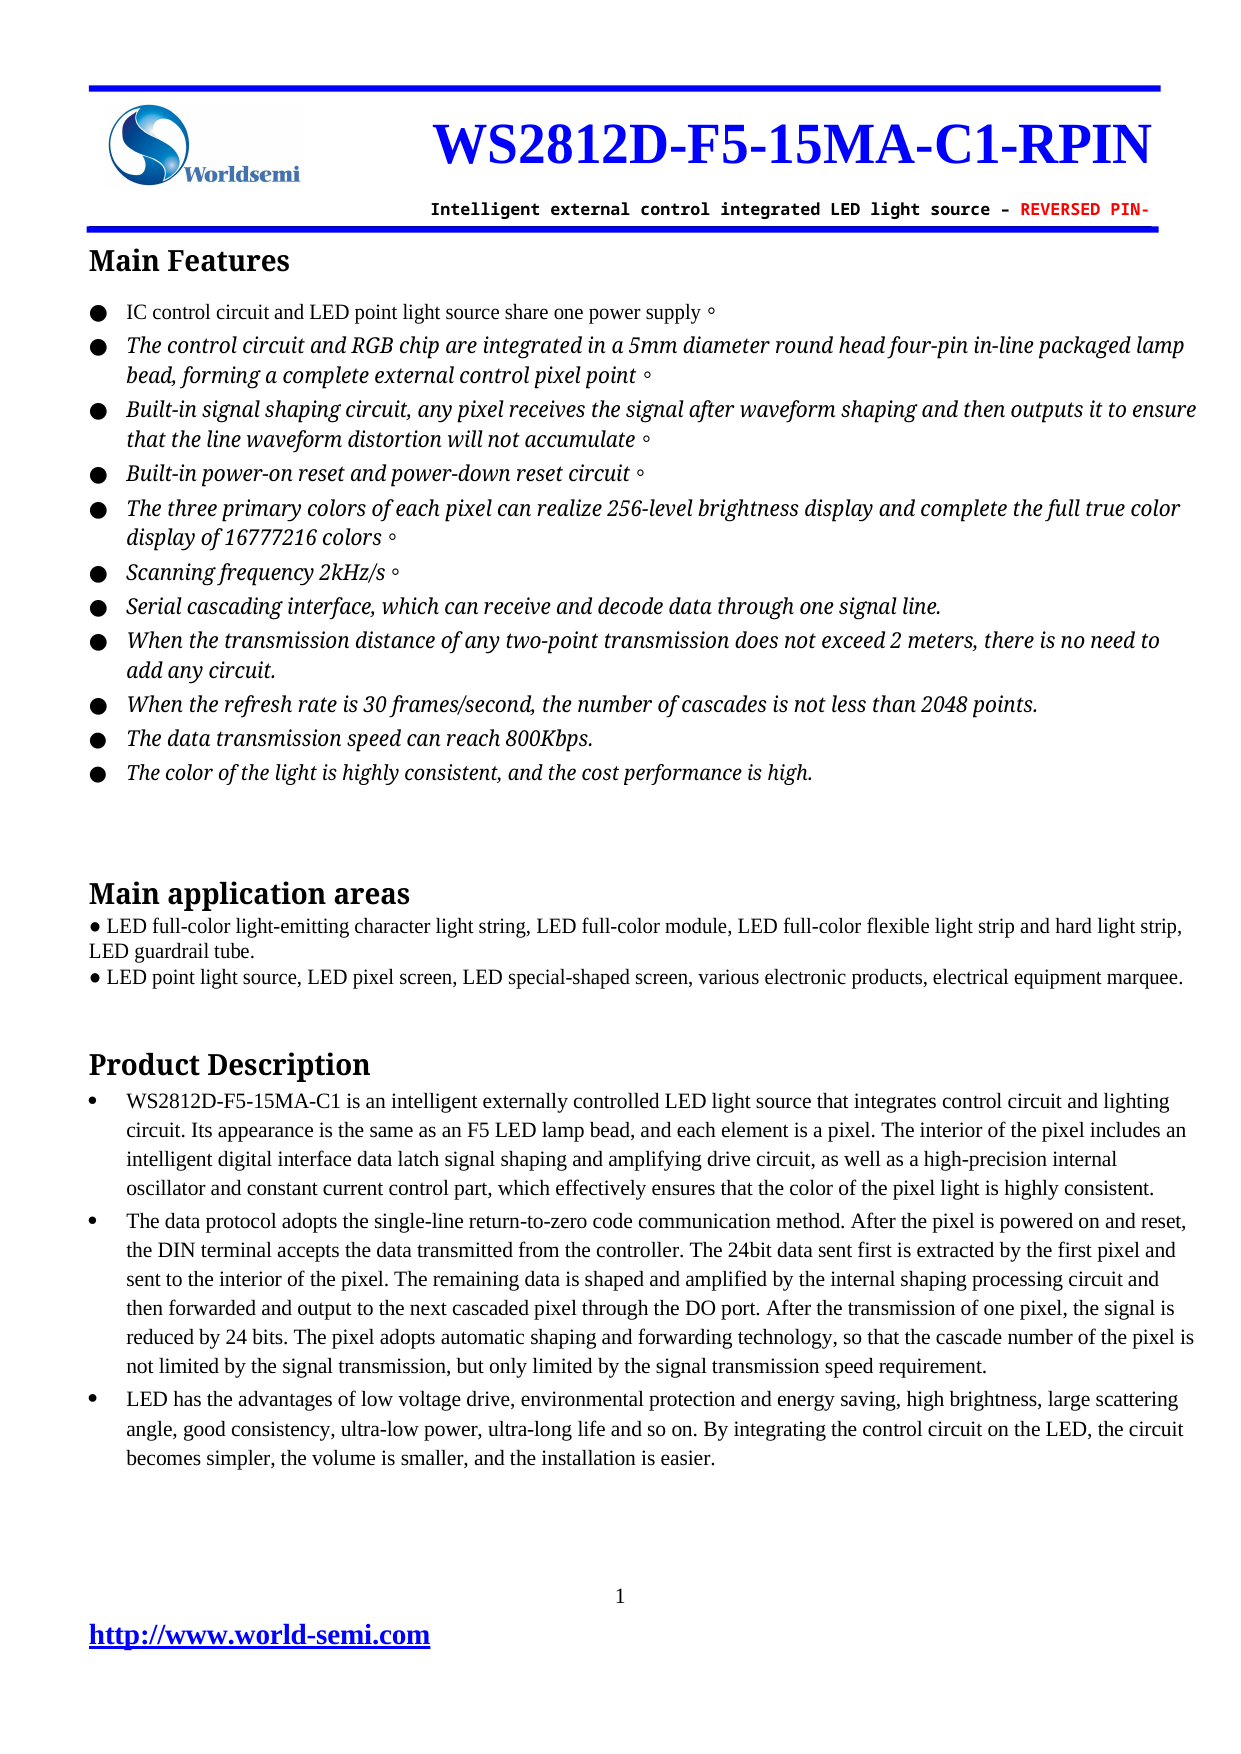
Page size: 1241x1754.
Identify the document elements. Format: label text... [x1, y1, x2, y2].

list When the transmission distance of any two-point transmission does not exceed 2 meters, there is no need to add any circuit. [89, 625, 1198, 685]
subtitle Main application areas [89, 874, 1198, 913]
list LED has the advantages of low voltage drive, environmental protection and energy saving, high brightness, large scattering angle, good consistency, ultra-low power, ultra-long life and so on. By integrating the control circuit on the LED, the circuit becomes simpler, the volume is smaller, and the installation is easier. [89, 1386, 1198, 1470]
list The control circuit and RGB chip are integrated in a 5mm diameter round head four-pin in-line packaged lamp bead, forming a complete external control pixel point。 [89, 330, 1198, 390]
list When the refresh rate is 30 frames/second, the number of cascades is not less than 2048 points. [89, 689, 1198, 719]
list The three primary colors of each pixel can realize 256-level brightness display and complete the full true color display of 16777216 colors。 [89, 493, 1198, 552]
list The color of the light is highly consistent, and the cost performance is high. [89, 758, 1198, 787]
text ● LED point light source, LED pixel screen, LED special-shaped screen, various electronic products, electrical equipment marquee. [89, 964, 1198, 989]
list Built-in signal shaping circuit, any pixel receives the signal after waveform shaping and then outputs it to ensure that the line waveform distortion will not accumulate。 [89, 394, 1198, 454]
list The data protocol adopts the single-line return-to-zero code communication method. After the pixel is powered on and reset, the DIN terminal accepts the data transmitted from the controller. The 24bit data sent first is extracted by the first pixel and sent to the interior of the pixel. The remaining data is shaped and amplified by the internal shaping processing circuit and then forwarded and output to the next cascaded pixel through the DO port. After the transmission of one pixel, the signal is reduced by 24 bits. The pixel adopts automatic shaping and forwarding technology, so that the cascade number of the pixel is not limited by the signal transmission, but only limited by the signal transmission speed requirement. [89, 1208, 1198, 1378]
list WS2812D-F5-15MA-C1 is an intelligent externally controlled LED light source that integrates control circuit and lighting circuit. Its appearance is the same as an F5 LED lamp bead, and each element is a pixel. The interior of the pixel includes an intelligent digital interface data latch signal shaping and amplifying drive circuit, as well as a high-precision internal oscillator and constant current control part, which effectively ensures that the color of the pixel light is highly consistent. [89, 1088, 1198, 1200]
list The data transmission speed can reach 800Kbps. [89, 723, 1198, 753]
text ● LED full-color light-emitting character light string, LED full-color module, LED full-color flexible light strip and hard light strip, LED guardrail tube. [89, 913, 1198, 964]
subtitle Product Description [89, 1044, 1198, 1083]
subtitle Main Features [89, 240, 1198, 280]
list Serial cascading interface, which can receive and decode data through one signal line. [89, 591, 1198, 621]
list Scanning frequency 2kHz/s。 [89, 557, 1198, 586]
list IC control circuit and LED point light source share one power supply。 [89, 296, 1198, 326]
picture [106, 103, 302, 188]
list Built-in power-on reset and power-down reset circuit。 [89, 458, 1198, 488]
